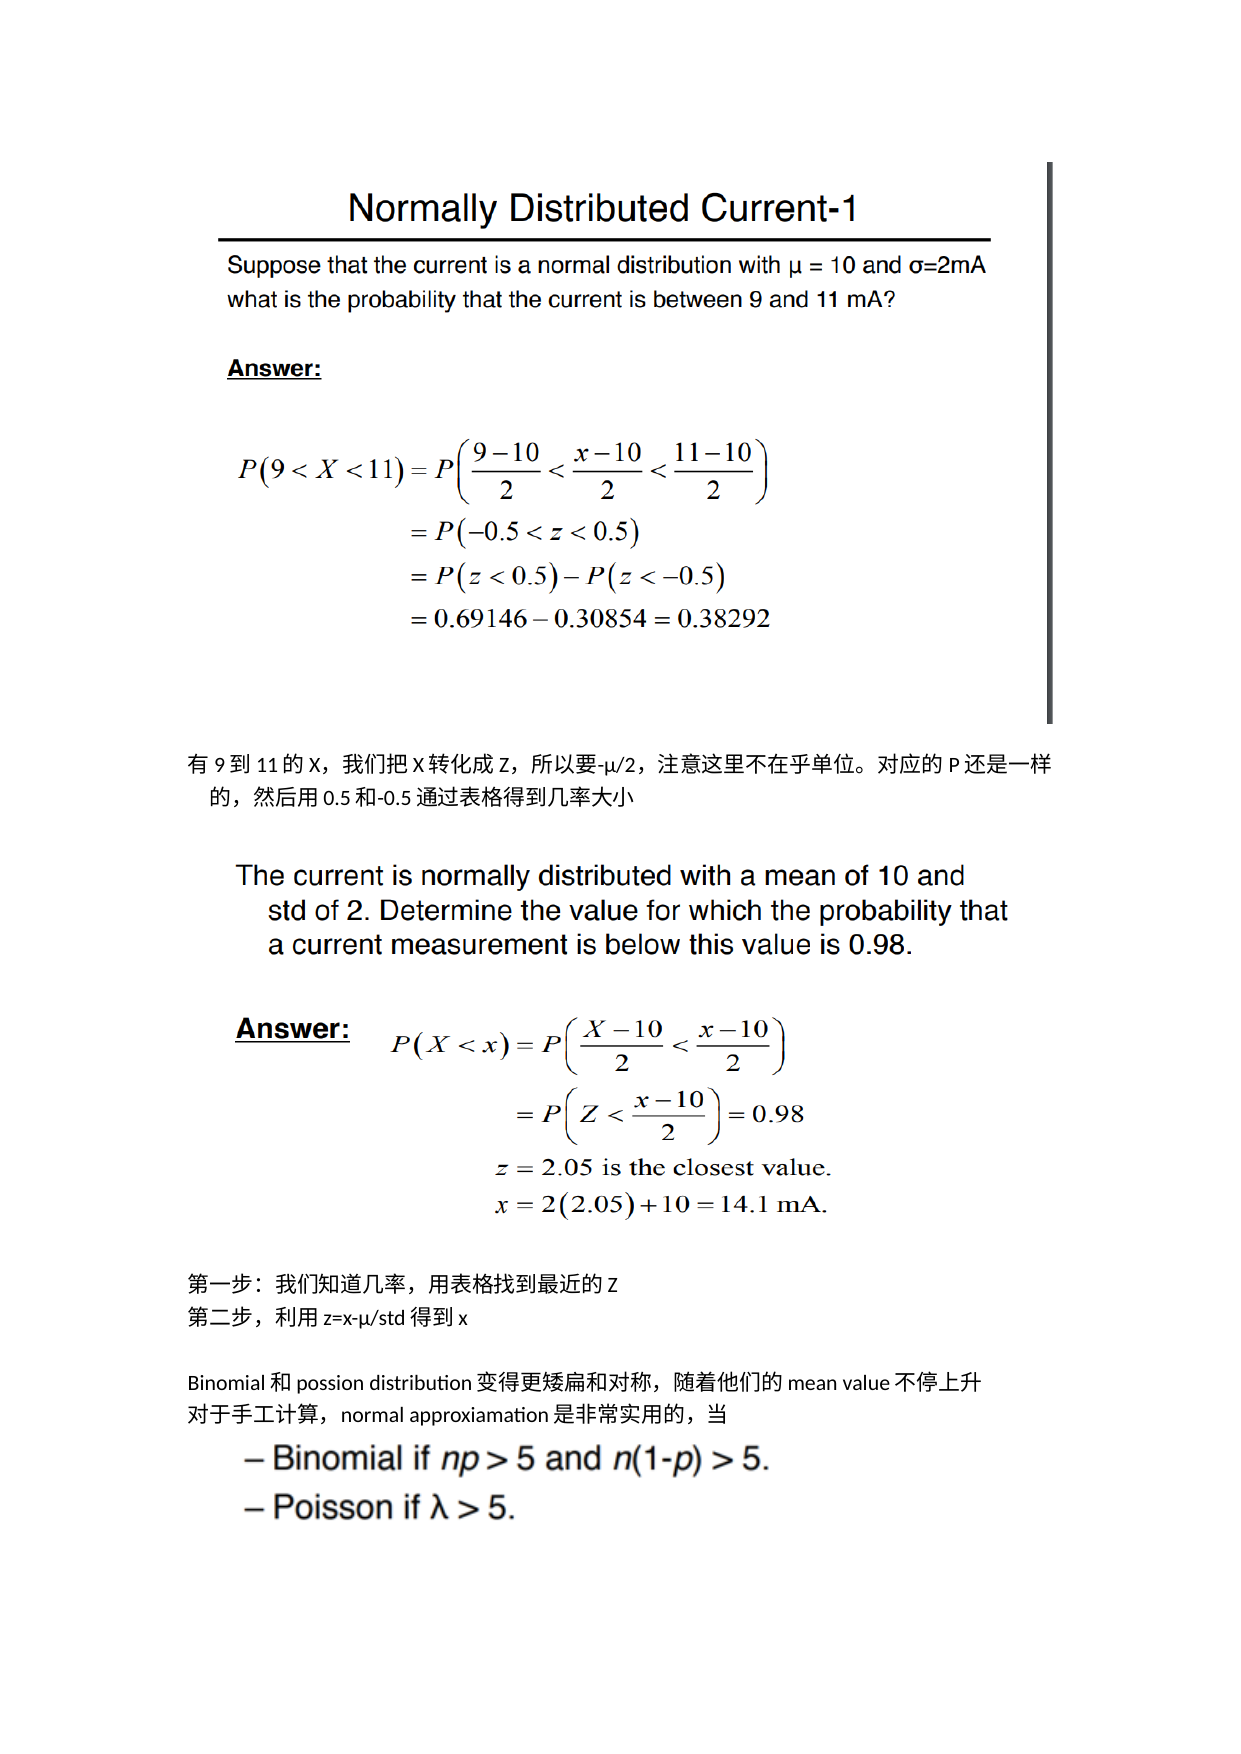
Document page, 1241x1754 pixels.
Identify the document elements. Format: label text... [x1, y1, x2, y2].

text Binomial和possion distribution变得更矮扁和对称，随着他们的mean value不停上升 [187, 1364, 1053, 1397]
text 第一步：我们知道几率，用表格找到最近的Z [187, 1267, 1053, 1299]
picture [187, 162, 1053, 724]
text 第二步，利用z=x-μ/std得到x [187, 1299, 1053, 1332]
picture [187, 1429, 894, 1550]
text 有9到11的X，我们把X转化成Z，所以要-μ/2，注意这里不在乎单位。对应的P还是一样的，然后用0.5和-0.5通过表格得到几率大小 [187, 747, 1053, 812]
picture [187, 844, 1053, 1253]
text 对于手工计算，normal approxiamation是非常实用的，当 [187, 1397, 1053, 1429]
